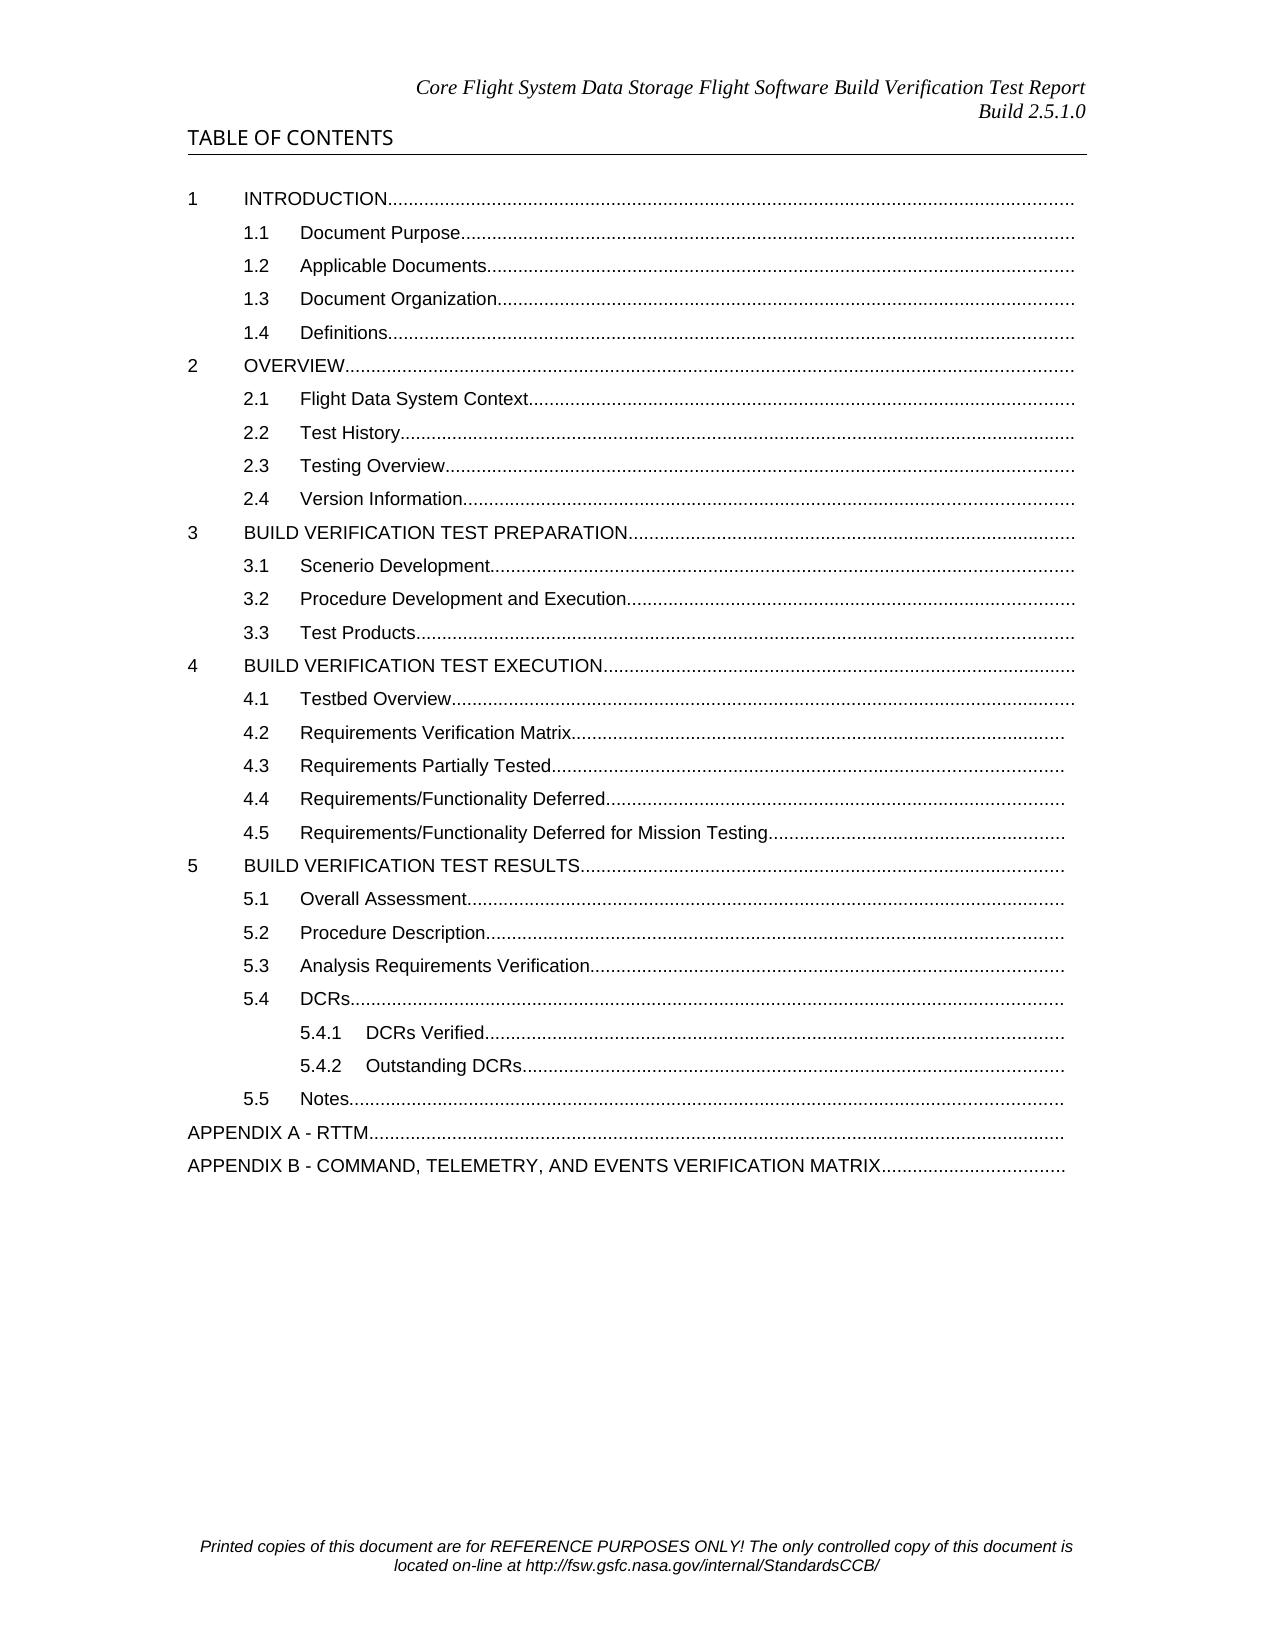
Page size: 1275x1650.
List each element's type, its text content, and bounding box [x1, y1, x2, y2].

text 3.2 Procedure Development and Execution 8 [243, 579, 1050, 612]
text 3.1 Scenerio Development 8 [243, 546, 1050, 579]
text 3 Build Verification Test Preparation 8 [187, 512, 1050, 546]
text 2 OVERVIEW 3 [187, 346, 1050, 379]
text 4 Build Verification Test Execution 9 [187, 646, 1050, 679]
text 3.3 Test Products 8 [243, 612, 1050, 646]
text 2.4 Version Information 7 [243, 479, 1050, 512]
text 1 Introduction 1 [187, 179, 1050, 212]
text 2.3 Testing Overview 4 [243, 446, 1050, 479]
text 1.1 Document Purpose 1 [243, 212, 1050, 246]
text 1.2 Applicable Documents 1 [243, 246, 1050, 279]
text 5.4.2 Outstanding DCRs 16 [300, 1046, 1050, 1079]
text 4.4 Requirements/Functionality Deferred 10 [243, 779, 1050, 812]
text 1.3 Document Organization 1 [243, 279, 1050, 312]
text 4.1 Testbed Overview 9 [243, 679, 1050, 712]
text 5.3 Analysis Requirements Verification 12 [243, 946, 1050, 979]
text 2.2 Test History 4 [243, 412, 1050, 446]
text 5.1 Overall Assessment 11 [243, 879, 1050, 912]
text 5.4.1 DCRs Verified 15 [300, 1012, 1050, 1046]
text 4.3 Requirements Partially Tested 10 [243, 746, 1050, 779]
text Appendix B - Command, Telemetry, and Events Verification Matrix 18 [187, 1146, 1050, 1179]
text 5.4 DCRs 15 [243, 979, 1050, 1012]
text 2.1 Flight Data System Context 3 [243, 379, 1050, 412]
text Appendix A - RTTM 17 [187, 1112, 1050, 1146]
text 4.5 Requirements/Functionality Deferred for Mission Testing 10 [243, 812, 1050, 846]
list Table of Contents [187, 123, 1087, 154]
text 4.2 Requirements Verification Matrix 10 [243, 712, 1050, 746]
text 5.2 Procedure Description 11 [243, 912, 1050, 946]
text 5.5 Notes 16 [243, 1079, 1050, 1112]
text 5 Build Verification Test Results 11 [187, 846, 1050, 879]
text 1.4 Definitions 2 [243, 312, 1050, 346]
